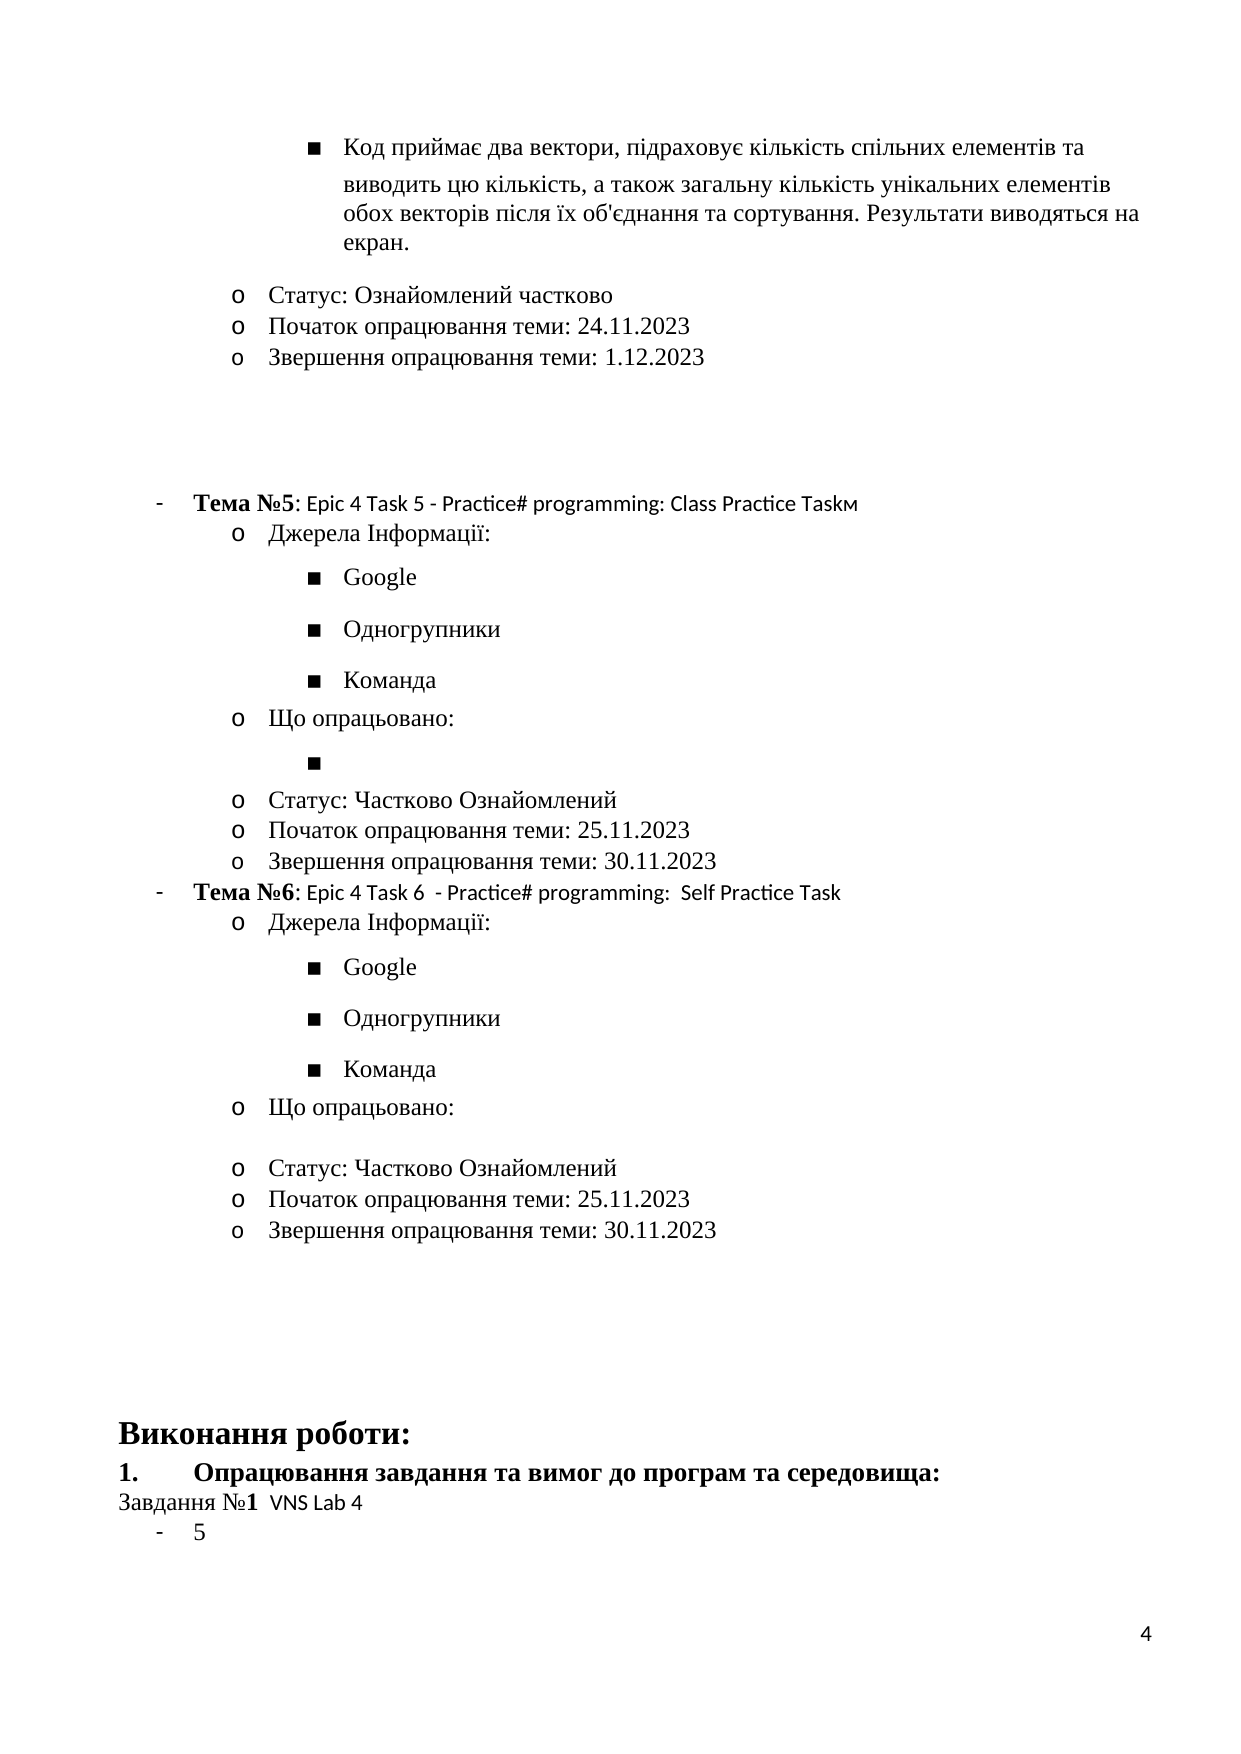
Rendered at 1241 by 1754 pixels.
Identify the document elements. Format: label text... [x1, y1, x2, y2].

list Що опрацьовано: [231, 1092, 1152, 1122]
list Джерела Інформації: [231, 907, 1152, 938]
list Статус: Частково Ознайомлений [231, 785, 1152, 816]
list Google [306, 938, 1152, 989]
list Одногрупники [306, 989, 1152, 1040]
list Джерела Інформації: [231, 518, 1152, 549]
list Команда [306, 1040, 1152, 1092]
list Тема №5: Epic 4 Task 5 - Practice# programming: Class Practice Taskм [156, 487, 1152, 518]
subtitle Виконання роботи: [118, 1414, 1152, 1452]
list Статус: Ознайомлений частково [231, 281, 1152, 311]
list Статус: Частково Ознайомлений [231, 1153, 1152, 1184]
list Код приймає два вектори, підраховує кількість спільних елементів та виводить цю кількість, а також загальну кількість унікальних елементів обох векторів після їх об'єднання та сортування. Результати виводяться на екран. [306, 118, 1152, 256]
list Тема №6: Epic 4 Task 6 - Practice# programming: Self Practice Task [156, 877, 1152, 907]
list Звершення опрацювання теми: 1.12.2023 [231, 342, 1152, 372]
list Звершення опрацювання теми: 30.11.2023 [231, 1215, 1152, 1245]
text Завдання №1 VNS Lab 4 [118, 1487, 1152, 1516]
list 5 [156, 1516, 1152, 1547]
list Що опрацьовано: [231, 703, 1152, 733]
subtitle 1. Опрацювання завдання та вимог до програм та середовища: [118, 1456, 1152, 1487]
list Google [306, 549, 1152, 600]
list Звершення опрацювання теми: 30.11.2023 [231, 846, 1152, 877]
list Одногрупники [306, 600, 1152, 651]
list Початок опрацювання теми: 25.11.2023 [231, 1184, 1152, 1215]
list Початок опрацювання теми: 24.11.2023 [231, 311, 1152, 342]
list Команда [306, 651, 1152, 703]
list Початок опрацювання теми: 25.11.2023 [231, 816, 1152, 846]
